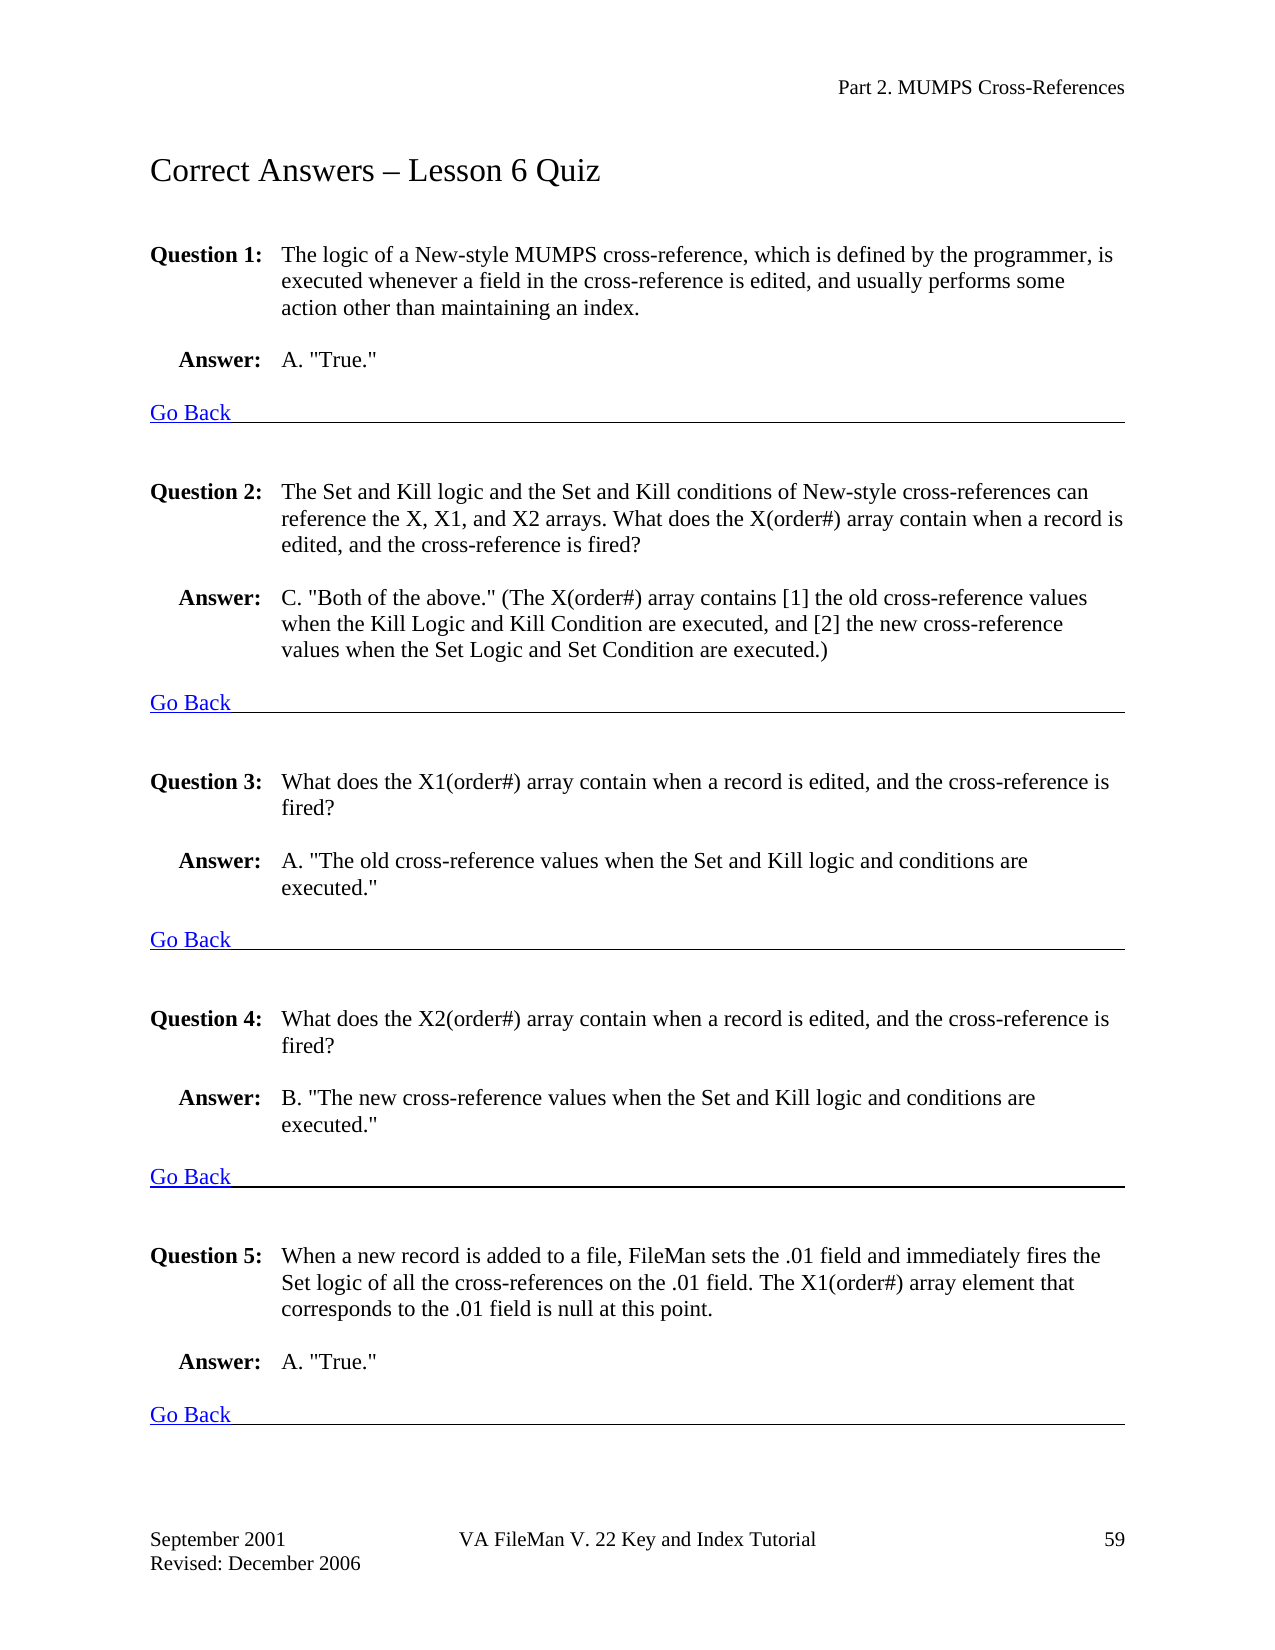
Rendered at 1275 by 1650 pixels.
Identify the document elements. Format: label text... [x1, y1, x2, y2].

text Question 2: The Set and Kill logic and the Set and Kill conditions of New-style cross-references can reference the X, X1, and X2 arrays. What does the X(order#) array contain when a record is edited, and the cross-reference is fired? [150, 478, 1125, 557]
text Go Back [150, 926, 1125, 949]
text Question 4: What does the X2(order#) array contain when a record is edited, and the cross-reference is fired? [150, 1005, 1125, 1058]
text Question 1: The logic of a New-style MUMPS cross-reference, which is defined by the programmer, is executed whenever a field in the cross-reference is edited, and usually performs some action other than maintaining an index. [150, 241, 1125, 320]
text Correct Answers – Lesson 6 Quiz [150, 150, 1125, 188]
text Answer: B. "The new cross-reference values when the Set and Kill logic and conditions are executed." [150, 1084, 1125, 1137]
text Answer: C. "Both of the above." (The X(order#) array contains [1] the old cross-reference values when the Kill Logic and Kill Condition are executed, and [2] the new cross-reference values when the Set Logic and Set Condition are executed.) [150, 584, 1125, 663]
text Go Back [150, 689, 1125, 712]
text Go Back [150, 399, 1125, 422]
text Answer: A. "The old cross-reference values when the Set and Kill logic and conditions are executed." [150, 847, 1125, 900]
text Go Back [150, 1401, 1125, 1424]
text Question 3: What does the X1(order#) array contain when a record is edited, and the cross-reference is fired? [150, 768, 1125, 821]
text Answer: A. "True." [150, 1348, 1125, 1374]
text Go Back [150, 1163, 1125, 1186]
text Answer: A. "True." [150, 346, 1125, 373]
text Question 5: When a new record is added to a file, FileMan sets the .01 field and immediately fires the Set logic of all the cross-references on the .01 field. The X1(order#) array element that corresponds to the .01 field is null at this point. [150, 1242, 1125, 1322]
